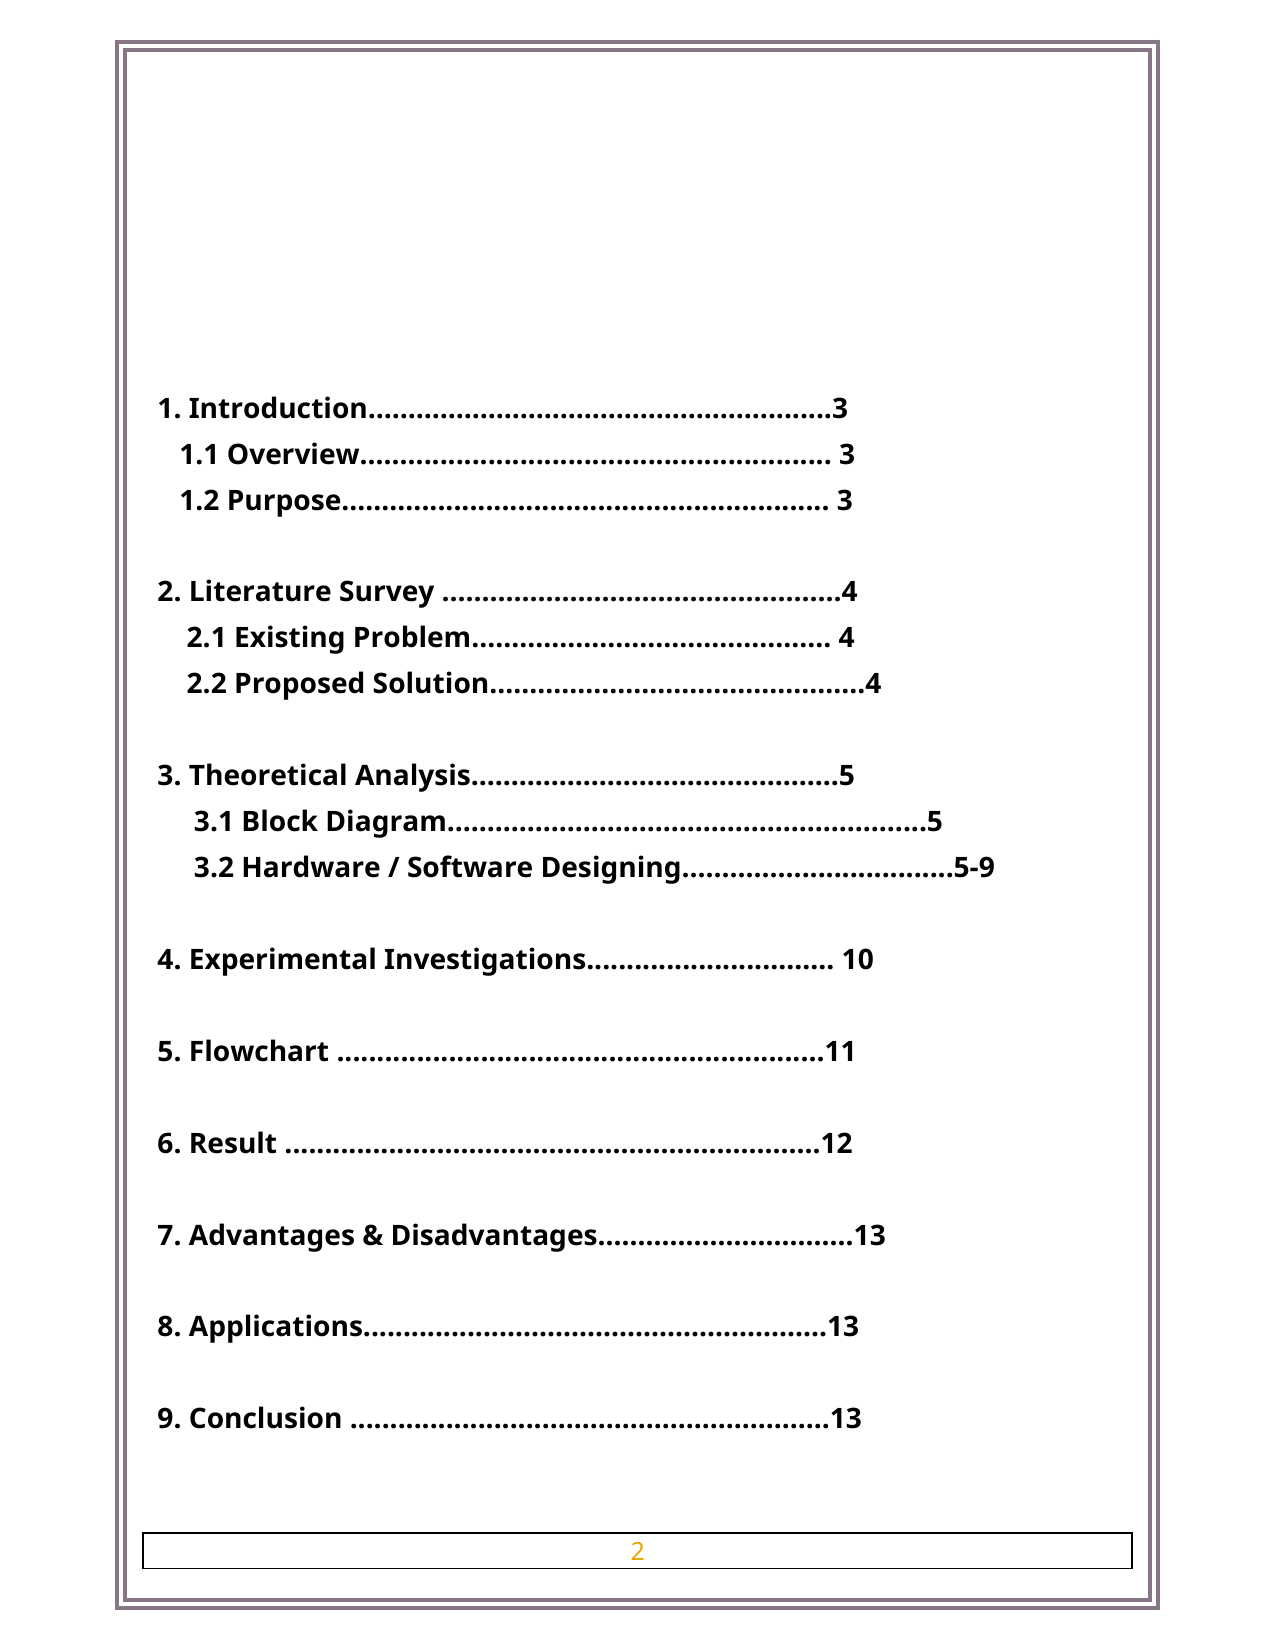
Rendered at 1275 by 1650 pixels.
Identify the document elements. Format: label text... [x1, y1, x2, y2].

text 1. Introduction..........................................................3 [150, 388, 1125, 426]
text 2.2 Proposed Solution...............................................4 [150, 664, 1125, 702]
text 2. Literature Survey ..................................................4 [150, 572, 1125, 610]
text 3. Theoretical Analysis..............................................5 [150, 756, 1125, 794]
text 8. Applications..........................................................13 [150, 1307, 1125, 1345]
text 3.1 Block Diagram............................................................5 [150, 801, 1125, 840]
text 1.2 Purpose............................................................. 3 [150, 480, 1125, 518]
text 2.1 Existing Problem............................................. 4 [150, 618, 1125, 656]
text 9. Conclusion ............................................................13 [150, 1399, 1125, 1437]
text 7. Advantages & Disadvantages................................13 [150, 1215, 1125, 1253]
text 1.1 Overview........................................................... 3 [150, 434, 1125, 472]
text 3.2 Hardware / Software Designing..................................5-9 [150, 847, 1125, 886]
text 4. Experimental Investigations............................... 10 [150, 893, 1125, 978]
text 5. Flowchart .............................................................11 [150, 1031, 1125, 1069]
text 6. Result ...................................................................12 [150, 1123, 1125, 1161]
